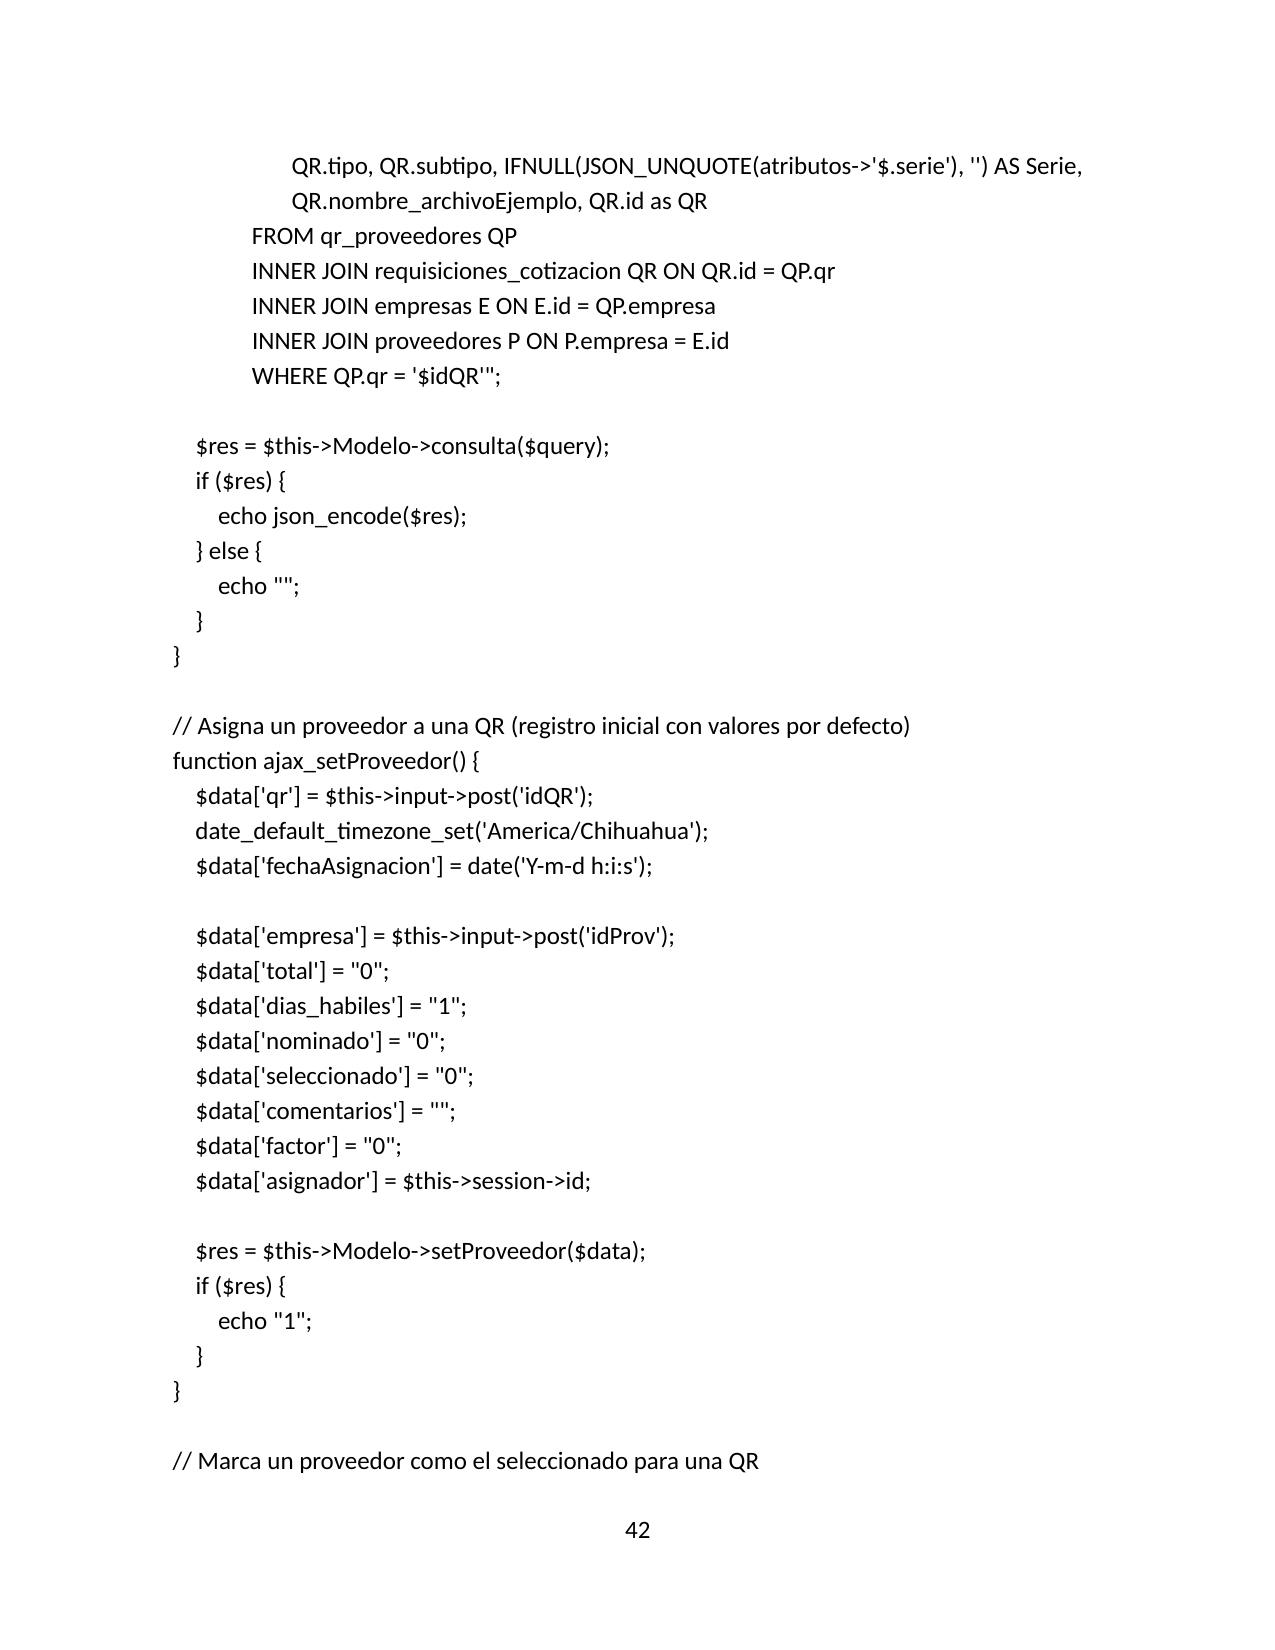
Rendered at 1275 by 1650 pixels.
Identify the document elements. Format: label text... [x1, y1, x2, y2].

text $data['qr'] = $this->input->post('idQR'); [150, 780, 1125, 811]
text $res = $this->Modelo->setProveedor($data); [150, 1235, 1125, 1266]
text WHERE QP.qr = '$idQR'"; [150, 360, 1125, 391]
text $data['asignador'] = $this->session->id; [150, 1165, 1125, 1196]
text $data['seleccionado'] = "0"; [150, 1060, 1125, 1091]
text } else { [150, 535, 1125, 566]
text } [150, 1375, 1125, 1406]
text $data['fechaAsignacion'] = date('Y-m-d h:i:s'); [150, 850, 1125, 881]
text FROM qr_proveedores QP [150, 220, 1125, 251]
text $data['nominado'] = "0"; [150, 1025, 1125, 1056]
text QR.tipo, QR.subtipo, IFNULL(JSON_UNQUOTE(atributos->'$.serie'), '') AS Serie, [150, 150, 1125, 181]
text $data['empresa'] = $this->input->post('idProv'); [150, 920, 1125, 951]
text } [150, 605, 1125, 636]
text echo json_encode($res); [150, 500, 1125, 531]
text $res = $this->Modelo->consulta($query); [150, 430, 1125, 461]
text QR.nombre_archivoEjemplo, QR.id as QR [150, 185, 1125, 216]
text INNER JOIN empresas E ON E.id = QP.empresa [150, 290, 1125, 321]
text INNER JOIN proveedores P ON P.empresa = E.id [150, 325, 1125, 356]
text // Marca un proveedor como el seleccionado para una QR [150, 1445, 1125, 1476]
text echo "1"; [150, 1305, 1125, 1336]
text $data['factor'] = "0"; [150, 1130, 1125, 1161]
text } [150, 640, 1125, 671]
text $data['dias_habiles'] = "1"; [150, 990, 1125, 1021]
text if ($res) { [150, 465, 1125, 496]
text INNER JOIN requisiciones_cotizacion QR ON QR.id = QP.qr [150, 255, 1125, 286]
text // Asigna un proveedor a una QR (registro inicial con valores por defecto) [150, 710, 1125, 741]
text $data['comentarios'] = ""; [150, 1095, 1125, 1126]
text if ($res) { [150, 1270, 1125, 1301]
text date_default_timezone_set('America/Chihuahua'); [150, 815, 1125, 846]
text $data['total'] = "0"; [150, 955, 1125, 986]
text function ajax_setProveedor() { [150, 745, 1125, 776]
text } [150, 1340, 1125, 1371]
text echo ""; [150, 570, 1125, 601]
